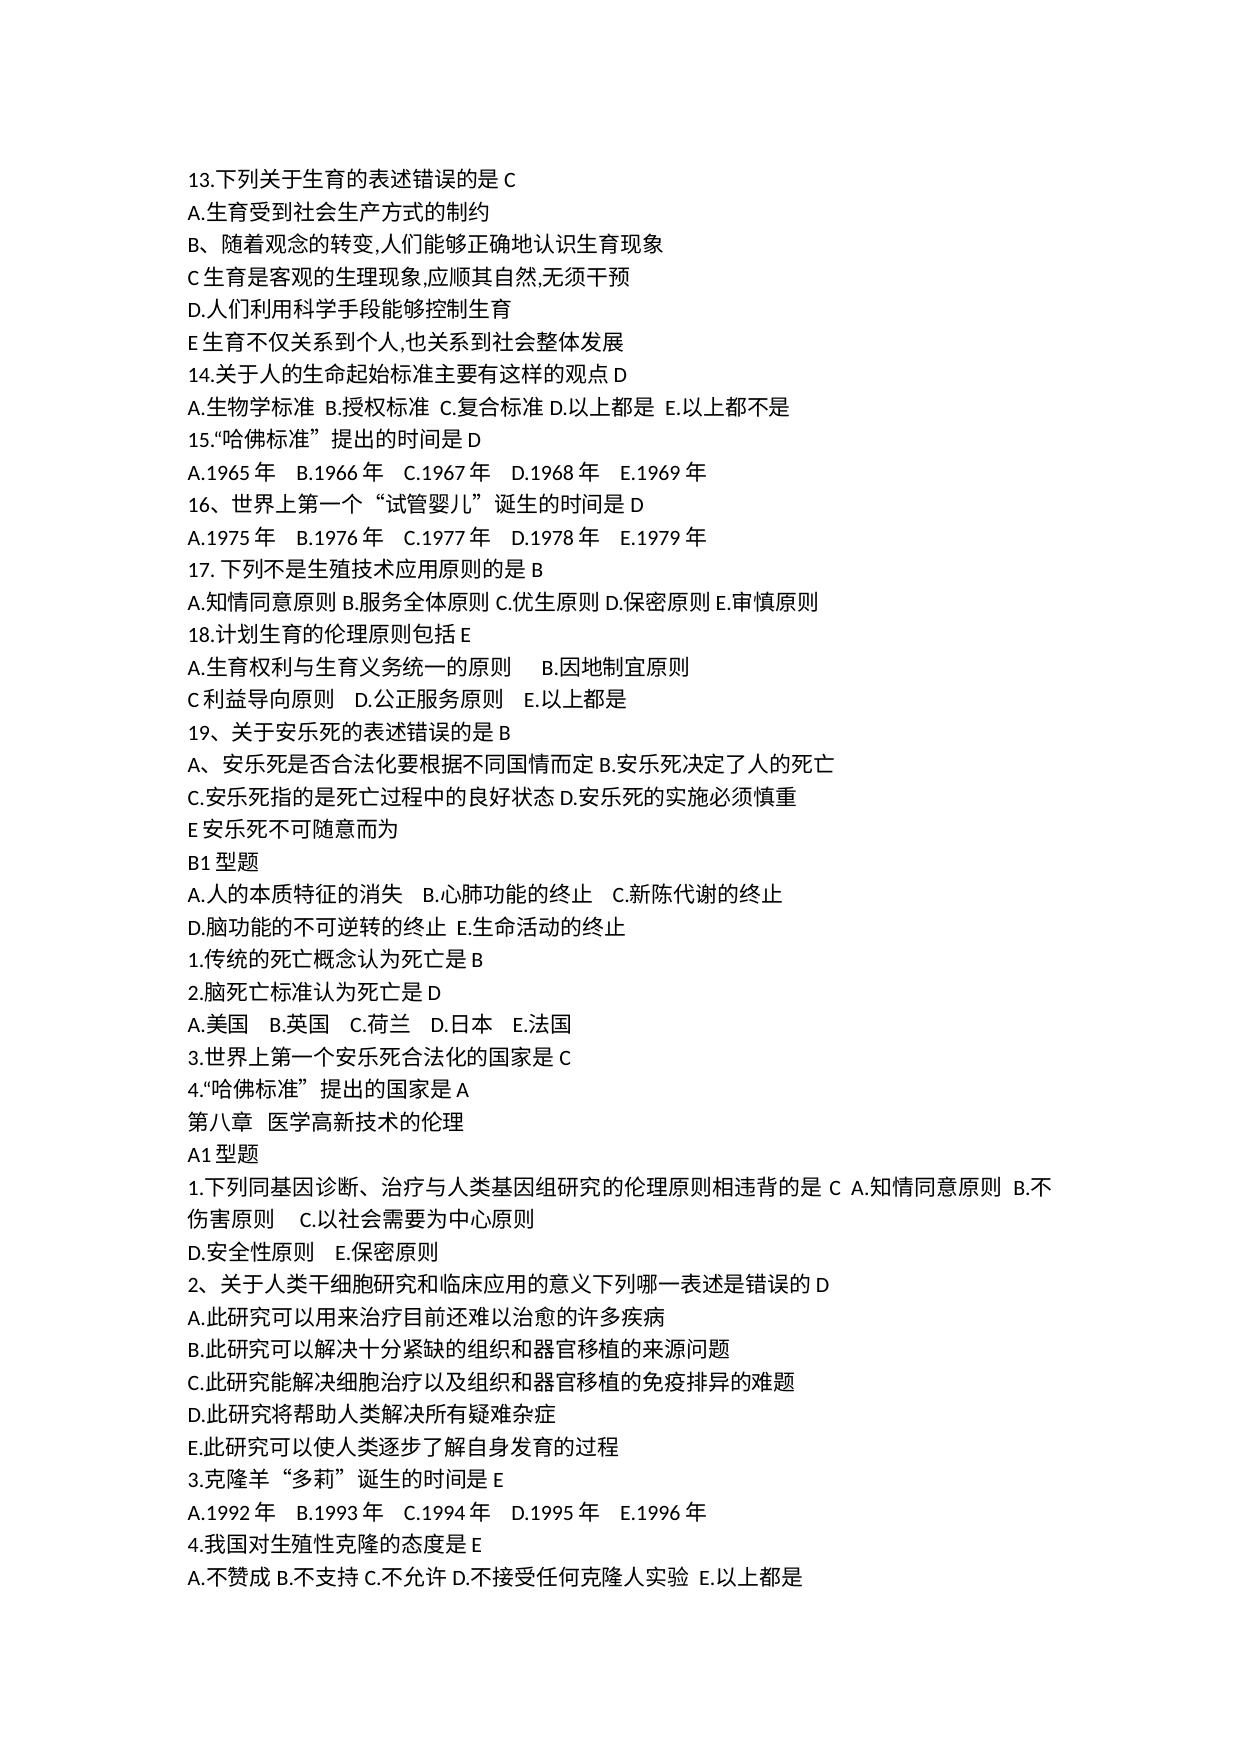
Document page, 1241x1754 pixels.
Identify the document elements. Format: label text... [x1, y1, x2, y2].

text 14.关于人的生命起始标准主要有这样的观点D [187, 357, 1053, 389]
text D.此研究将帮助人类解决所有疑难杂症 [187, 1397, 1053, 1429]
text A.生育受到社会生产方式的制约 [187, 194, 1053, 227]
text E.此研究可以使人类逐步了解自身发育的过程 [187, 1429, 1053, 1462]
text C.安乐死指的是死亡过程中的良好状态 D.安乐死的实施必须慎重 [187, 779, 1053, 812]
text A1型题 [187, 1137, 1053, 1169]
text B1型题 [187, 844, 1053, 877]
text E生育不仅关系到个人,也关系到社会整体发展 [187, 324, 1053, 357]
text 3.克隆羊“多莉”诞生的时间是E [187, 1462, 1053, 1494]
text E安乐死不可随意而为 [187, 812, 1053, 844]
text 13.下列关于生育的表述错误的是C [187, 162, 1053, 194]
text B.此研究可以解决十分紧缺的组织和器官移植的来源问题 [187, 1332, 1053, 1364]
text A.生育权利与生育义务统一的原则 B.因地制宜原则 [187, 649, 1053, 682]
text A、安乐死是否合法化要根据不同国情而定 B.安乐死决定了人的死亡 [187, 747, 1053, 779]
text A.1992年 B.1993年 C.1994年 D.1995年 E.1996年 [187, 1494, 1053, 1527]
list 世界上第一个“试管婴儿”诞生的时间是 D [187, 487, 1053, 519]
text 2、关于人类干细胞研究和临床应用的意义下列哪一表述是错误的D [187, 1267, 1053, 1299]
text D.脑功能的不可逆转的终止 E.生命活动的终止 [187, 909, 1053, 942]
text 1.传统的死亡概念认为死亡是B [187, 942, 1053, 974]
text 4.“哈佛标准”提出的国家是A [187, 1072, 1053, 1104]
text 第八章 医学高新技术的伦理 [187, 1104, 1053, 1137]
text 3.世界上第一个安乐死合法化的国家是 C [187, 1039, 1053, 1072]
text A.1965年 B.1966年 C.1967年 D.1968年 E.1969年 [187, 454, 1053, 487]
text C利益导向原则 D.公正服务原则 E.以上都是 [187, 682, 1053, 714]
text 18.计划生育的伦理原则包括E [187, 617, 1053, 649]
text A.知情同意原则 B.服务全体原则 C.优生原则 D.保密原则E.审慎原则 [187, 584, 1053, 617]
text 1.下列同基因诊断、治疗与人类基因组研究的伦理原则相违背的是C A.知情同意原则 B.不伤害原则 C.以社会需要为中心原则 [187, 1169, 1053, 1234]
text D.人们利用科学手段能够控制生育 [187, 292, 1053, 324]
text A.此研究可以用来治疗目前还难以治愈的许多疾病 [187, 1299, 1053, 1332]
text 15.“哈佛标准”提出的时间是D [187, 422, 1053, 454]
text A.生物学标准 B.授权标准 C.复合标准 D.以上都是 E.以上都不是 [187, 389, 1053, 422]
text 2.脑死亡标准认为死亡是D [187, 974, 1053, 1007]
text 19、关于安乐死的表述错误的是B [187, 714, 1053, 747]
text 4.我国对生殖性克隆的态度是E [187, 1527, 1053, 1559]
text D.安全性原则 E.保密原则 [187, 1234, 1053, 1267]
text A.人的本质特征的消失 B.心肺功能的终止 C.新陈代谢的终止 [187, 877, 1053, 909]
list 下列不是生殖技术应用原则的是 B [187, 552, 1053, 584]
text A.不赞成 B.不支持 C.不允许 D.不接受任何克隆人实验 E.以上都是 [187, 1559, 1053, 1592]
text A.美国 B.英国 C.荷兰 D.日本 E.法国 [187, 1007, 1053, 1039]
text B、随着观念的转变,人们能够正确地认识生育现象 [187, 227, 1053, 259]
text C生育是客观的生理现象,应顺其自然,无须干预 [187, 259, 1053, 292]
text A.1975年 B.1976年 C.1977年 D.1978年 E.1979年 [187, 519, 1053, 552]
text C.此研究能解决细胞治疗以及组织和器官移植的免疫排异的难题 [187, 1364, 1053, 1397]
